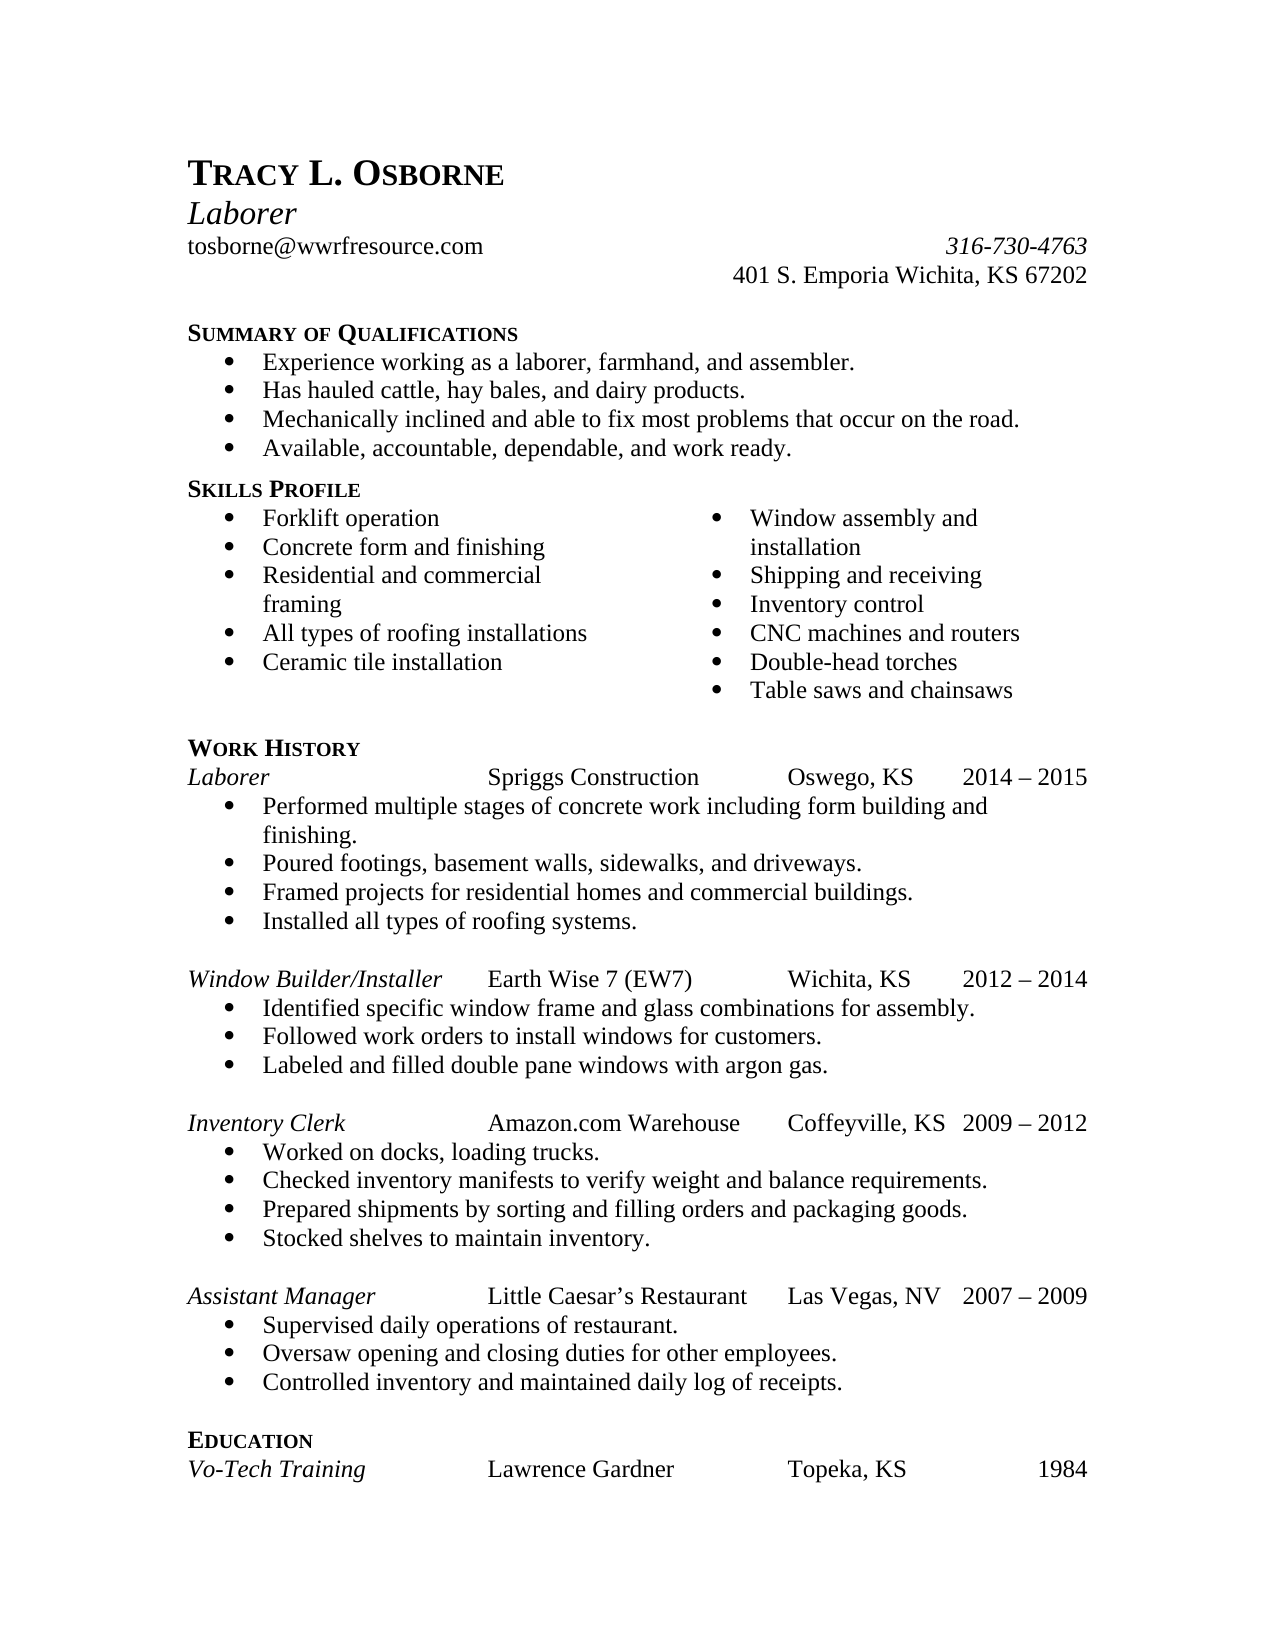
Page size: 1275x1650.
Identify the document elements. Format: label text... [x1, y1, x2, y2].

list Table saws and chainsaws [712, 676, 1087, 704]
list Labeled and filled double pane windows with argon gas. [225, 1050, 1087, 1079]
list Experience working as a laborer, farmhand, and assembler. [225, 347, 1087, 376]
list Forklift operation [225, 503, 600, 532]
text 401 S. Emporia Wichita, KS 67202 [187, 260, 1087, 289]
list CNC machines and routers [712, 618, 1087, 647]
text Tracy L. Osborne [187, 150, 1087, 193]
list Oversaw opening and closing duties for other employees. [225, 1338, 1087, 1367]
text Laborer [187, 193, 1087, 231]
list Available, accountable, dependable, and work ready. [225, 433, 1087, 462]
list Performed multiple stages of concrete work including form building and finishing. [225, 791, 1087, 848]
text Skills Profile [187, 474, 1087, 503]
list Framed projects for residential homes and commercial buildings. [225, 877, 1087, 906]
list All types of roofing installations [225, 618, 600, 647]
list Followed work orders to install windows for customers. [225, 1021, 1087, 1050]
text Education [187, 1425, 1087, 1454]
list Mechanically inclined and able to fix most problems that occur on the road. [225, 404, 1087, 433]
text Summary of Qualifications [187, 318, 1087, 347]
text Laborer Spriggs Construction Oswego, KS 2014 – 2015 [187, 762, 1087, 791]
text tosborne@wwrfresource.com 316-730-4763 [187, 231, 1087, 260]
text Window Builder/Installer Earth Wise 7 (EW7) Wichita, KS 2012 – 2014 [187, 964, 1087, 993]
list Checked inventory manifests to verify weight and balance requirements. [225, 1166, 1087, 1194]
list Poured footings, basement walls, sidewalks, and driveways. [225, 848, 1087, 877]
list Inventory control [712, 589, 1087, 618]
list Stocked shelves to maintain inventory. [225, 1223, 1087, 1252]
text Inventory Clerk Amazon.com Warehouse Coffeyville, KS 2009 – 2012 [187, 1108, 1087, 1137]
list Supervised daily operations of restaurant. [225, 1310, 1087, 1338]
text Assistant Manager Little Caesar’s Restaurant Las Vegas, NV 2007 – 2009 [187, 1281, 1087, 1310]
list Identified specific window frame and glass combinations for assembly. [225, 993, 1087, 1021]
list Prepared shipments by sorting and filling orders and packaging goods. [225, 1194, 1087, 1223]
list Double-head torches [712, 647, 1087, 676]
list Installed all types of roofing systems. [225, 906, 1087, 935]
list Controlled inventory and maintained daily log of receipts. [225, 1367, 1087, 1396]
text Work History [187, 733, 1087, 762]
list Shipping and receiving [712, 561, 1087, 589]
list Has hauled cattle, hay bales, and dairy products. [225, 376, 1087, 404]
list Residential and commercial framing [225, 561, 600, 618]
list Worked on docks, loading trucks. [225, 1137, 1087, 1166]
list Concrete form and finishing [225, 532, 600, 561]
text Vo-Tech Training Lawrence Gardner Topeka, KS 1984 [187, 1454, 1087, 1483]
list Window assembly and installation [712, 503, 1087, 561]
list Ceramic tile installation [225, 647, 600, 676]
